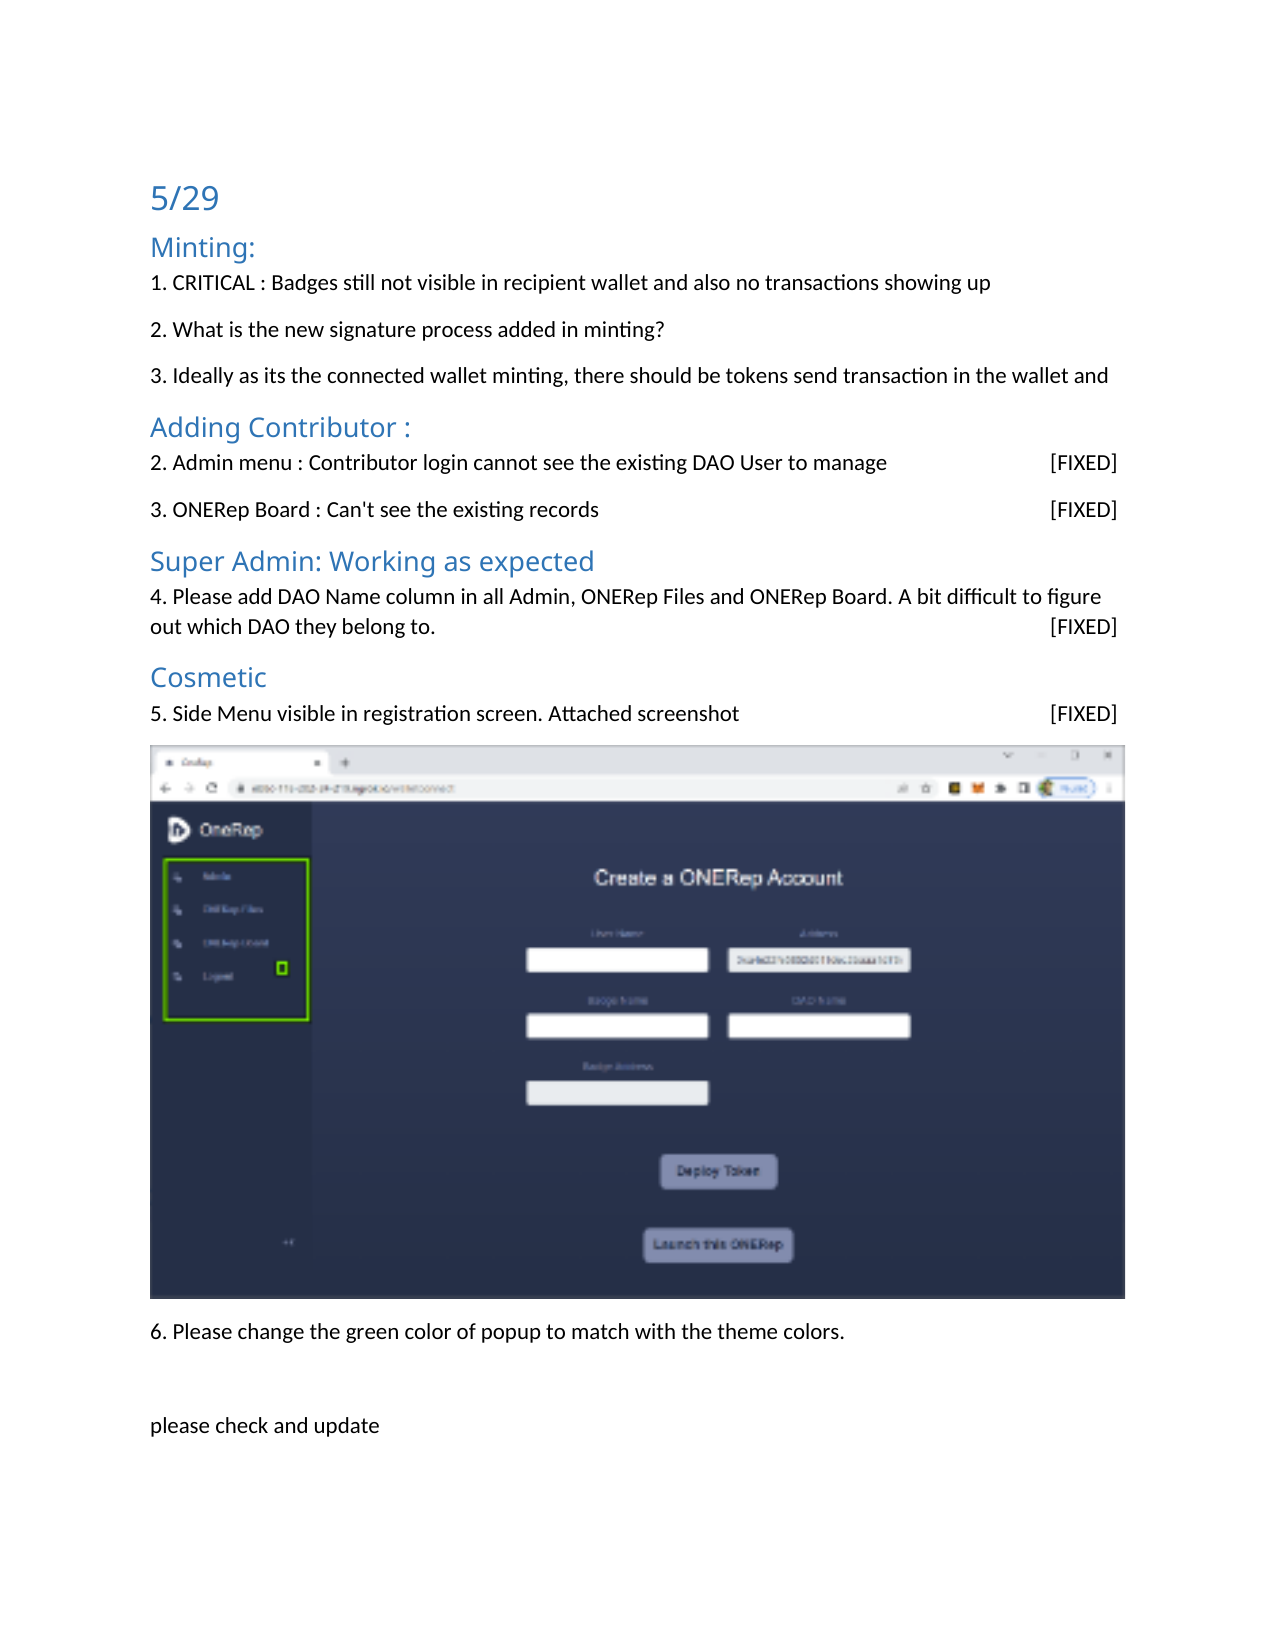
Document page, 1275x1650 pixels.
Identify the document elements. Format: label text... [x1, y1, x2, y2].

text 2. Admin menu : Contributor login cannot see the existing DAO User to manage [FIXED] [150, 448, 1125, 476]
text 6. Please change the green color of popup to match with the theme colors. [150, 1317, 1125, 1345]
subtitle Adding Contributor : [150, 408, 1125, 445]
text 1. CRITICAL : Badges still not visible in recipient wallet and also no transactions showing up [150, 268, 1125, 296]
subtitle Super Admin: Working as expected [150, 542, 1125, 579]
text 5. Side Menu visible in registration screen. Attached screenshot [FIXED] [150, 699, 1125, 727]
text 3. Ideally as its the connected wallet minting, there should be tokens send transaction in the wallet and [150, 362, 1125, 390]
subtitle 5/29 [150, 175, 1125, 220]
text 2. What is the new signature process added in minting? [150, 315, 1125, 343]
text please check and update [150, 1411, 1125, 1439]
subtitle Minting: [150, 228, 1125, 265]
subtitle Cosmetic [150, 659, 1125, 696]
text 4. Please add DAO Name column in all Admin, ONERep Files and ONERep Board. A bit difficult to figure out which DAO they belong to. [FIXED] [150, 582, 1125, 640]
picture [150, 745, 1125, 1299]
text 3. ONERep Board : Can't see the existing records [FIXED] [150, 495, 1125, 523]
